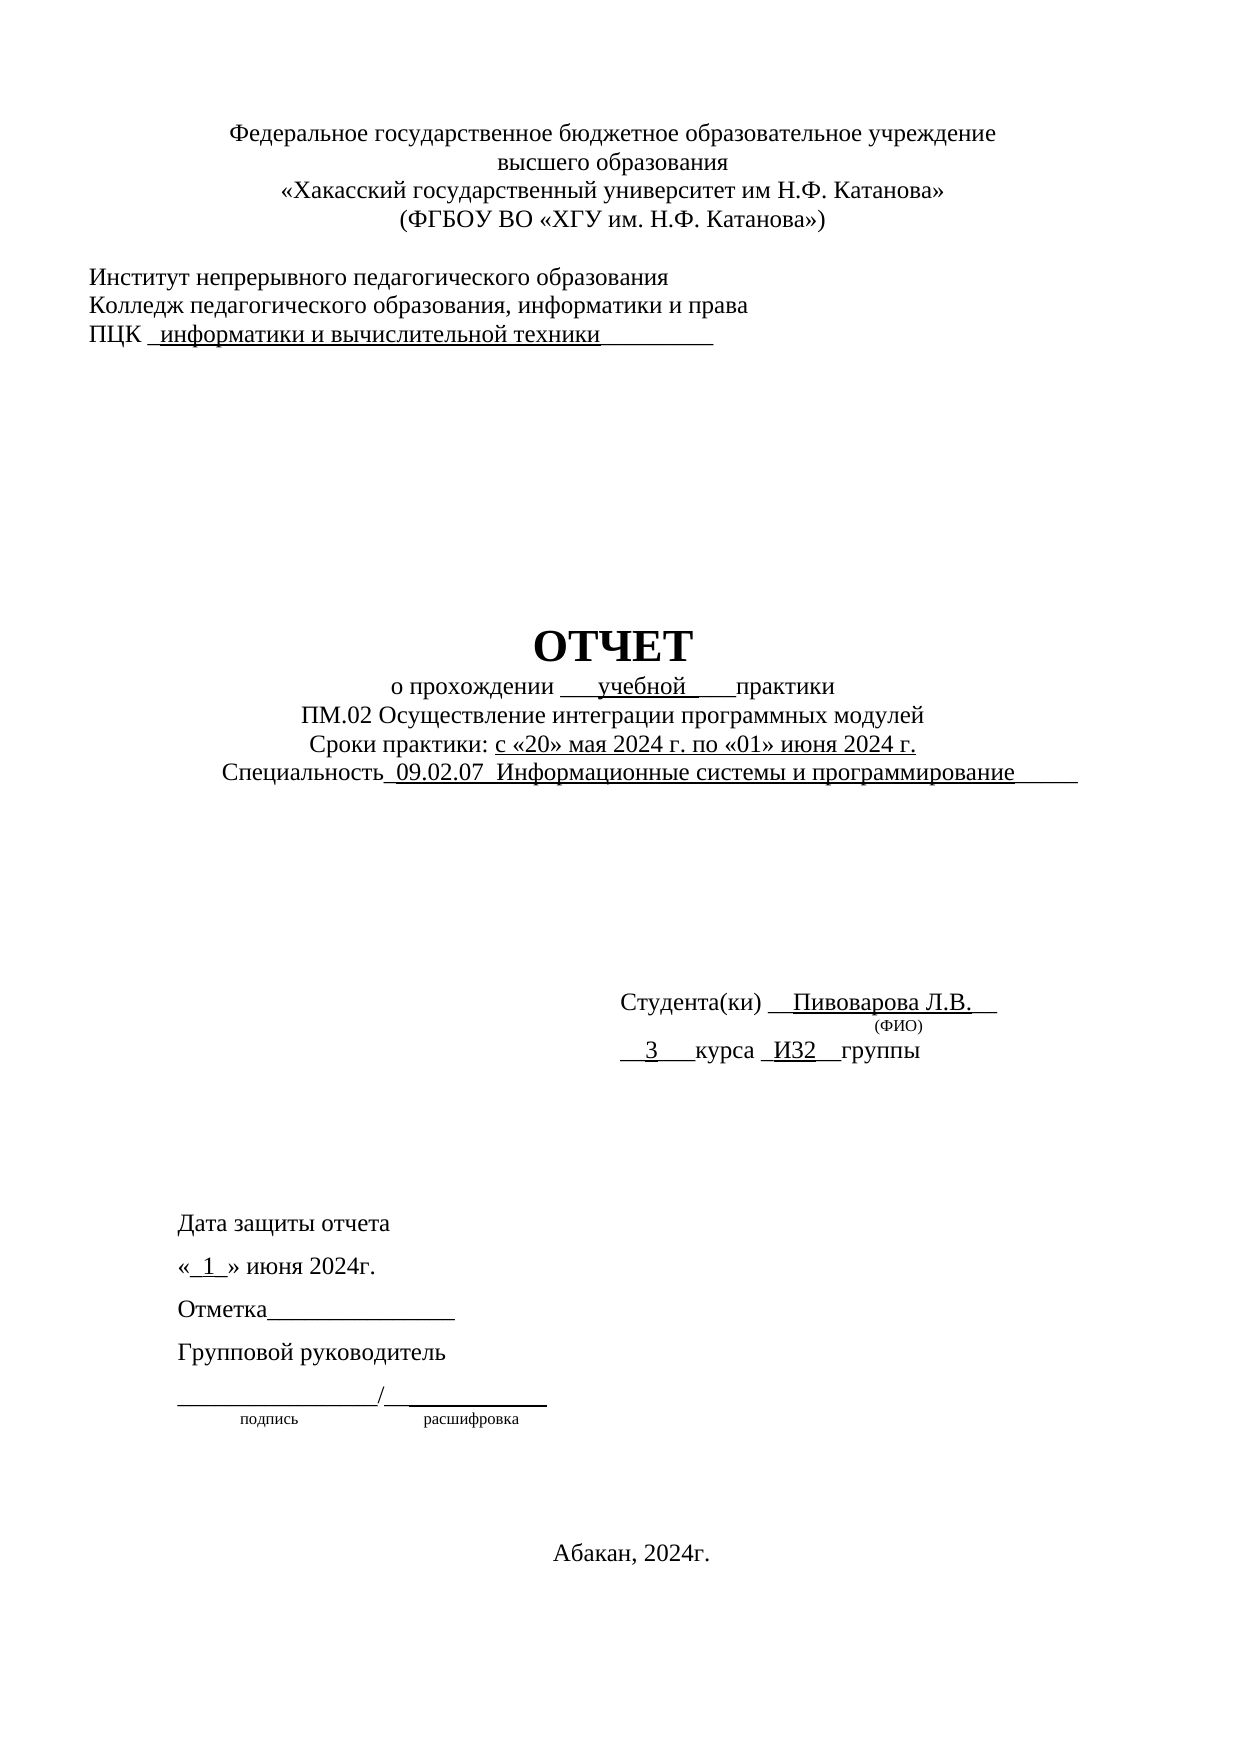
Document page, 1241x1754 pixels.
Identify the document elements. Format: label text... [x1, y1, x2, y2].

text Дата защиты отчета [88, 1208, 1137, 1237]
text подпись расшифровка [88, 1409, 1137, 1428]
text ПЦК _информатики и вычислительной техники_________ [88, 319, 1137, 348]
text Федеральное государственное бюджетное образовательное учреждение [88, 118, 1137, 147]
text Колледж педагогического образования, информатики и права [88, 291, 1137, 319]
text «_1_» июня 2024г. [88, 1251, 1137, 1280]
text Институт непрерывного педагогического образования [88, 262, 1137, 291]
text Специальность_09.02.07 Информационные системы и программирование_____ [88, 757, 1137, 786]
text ПМ.02 Осуществление интеграции программных модулей [88, 700, 1137, 729]
text __3___курса _И32__группы [88, 1035, 1137, 1064]
text (ФГБОУ ВО «ХГУ им. Н.Ф. Катанова») [88, 204, 1137, 233]
text Абакан, 2024г. [126, 1538, 1137, 1567]
text о прохождении ___учебной ___практики [88, 671, 1137, 700]
text Сроки практики: с «20» мая 2024 г. по «01» июня 2024 г. [88, 729, 1137, 757]
text Студента(ки) __Пивоварова Л.В.__ [88, 987, 1137, 1016]
text (ФИО) [88, 1016, 1137, 1035]
text Отметка_______________ [88, 1294, 1137, 1323]
text ________________/_____________ [88, 1380, 1137, 1409]
text «Хакасский государственный университет им Н.Ф. Катанова» [88, 176, 1137, 204]
text Групповой руководитель [88, 1337, 1137, 1366]
text ОТЧЕТ [88, 618, 1137, 671]
text высшего образования [88, 147, 1137, 176]
